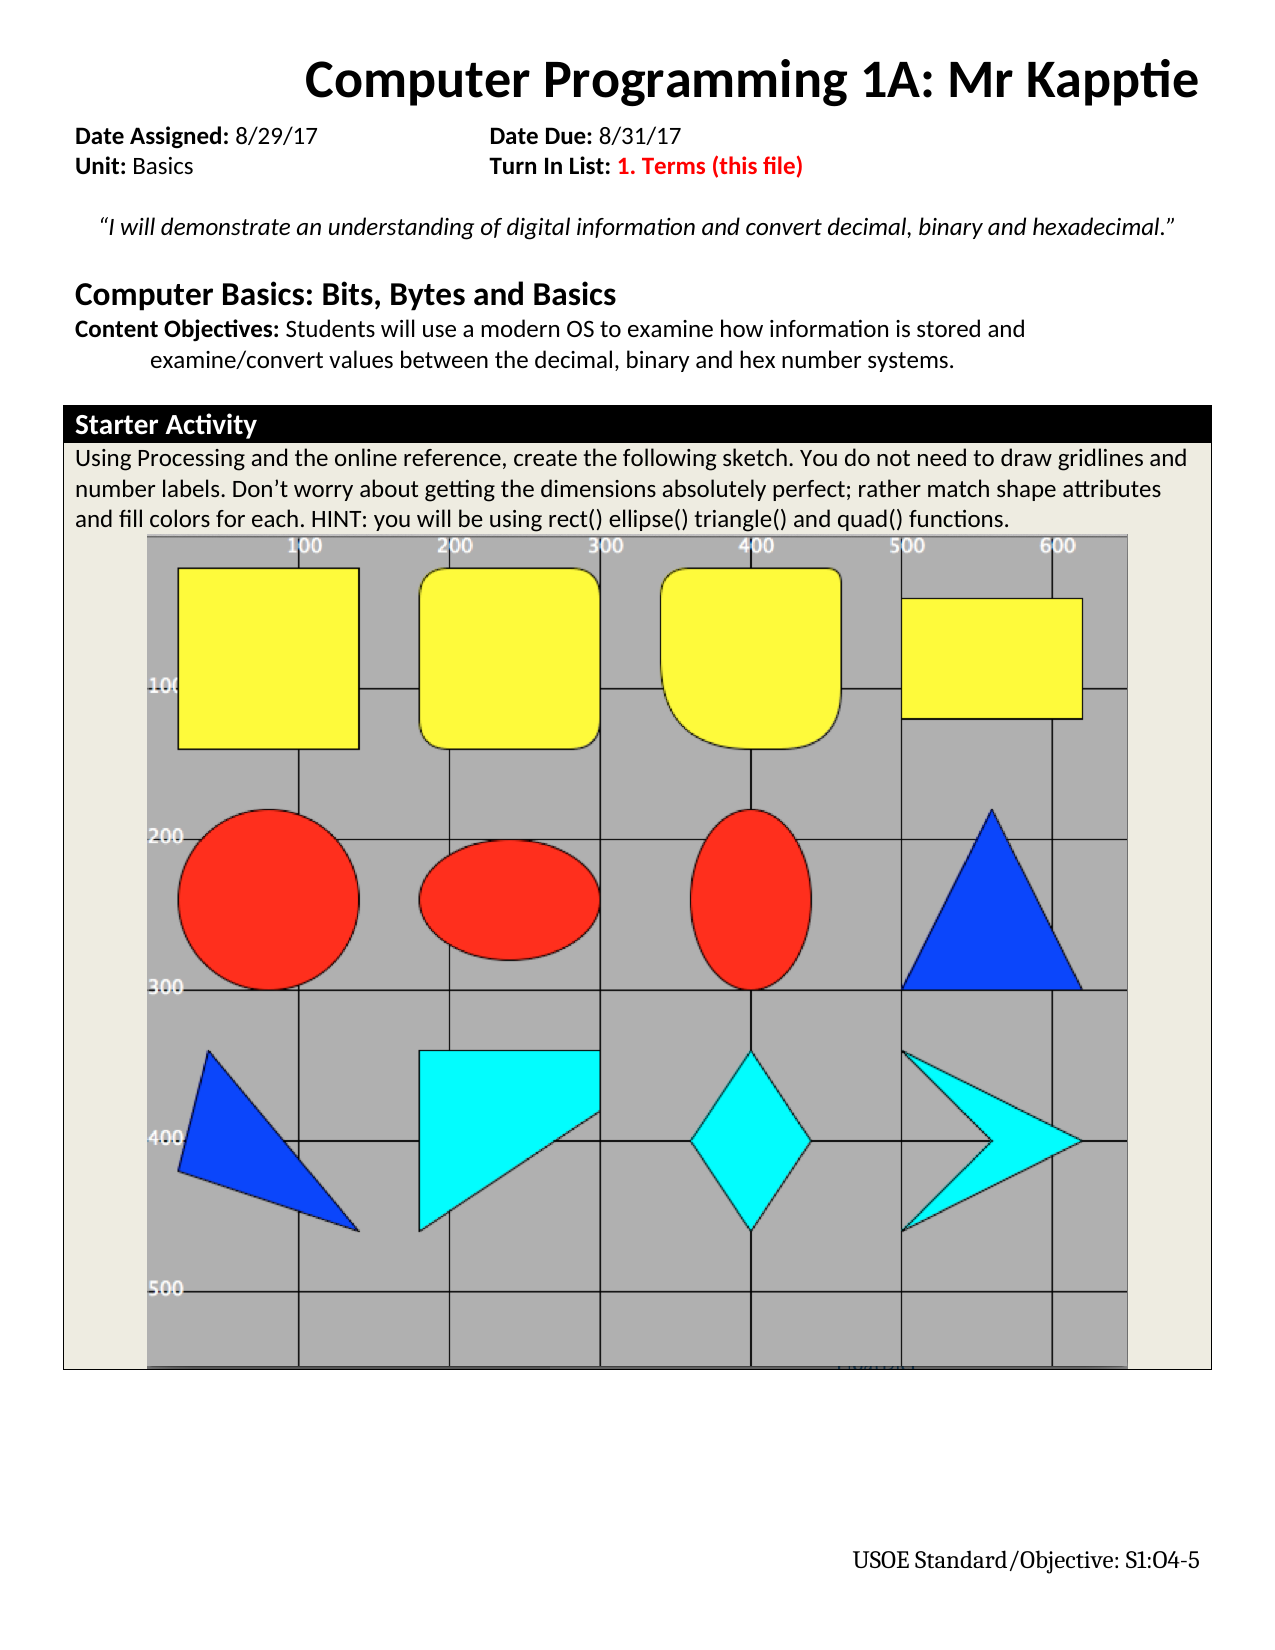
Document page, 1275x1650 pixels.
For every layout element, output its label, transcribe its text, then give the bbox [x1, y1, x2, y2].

table_header Date Due: 8/31/17 [478, 120, 1211, 151]
table_header Starter Activity [64, 406, 1211, 442]
picture [147, 534, 1128, 1369]
table_cell “I will demonstrate an understanding of digital information and convert decimal, binary and hexadecimal.” [64, 181, 1211, 242]
table_cell Using Processing and the online reference, create the following sketch. You do not need to draw gridlines and number labels. Don’t worry about getting the dimensions absolutely perfect; rather match shape attributes and fill colors for each. HINT: you will be using rect() ellipse() triangle() and quad() functions. [64, 443, 1211, 1369]
text Content Objectives: Students will use a modern OS to examine how information is stored and examine/convert values between the decimal, binary and hex number systems. [75, 313, 1200, 374]
table_cell Unit: Basics [64, 151, 478, 181]
table_header Date Assigned: 8/29/17 [64, 120, 478, 151]
table_cell Turn In List: 1. Terms (this file) [478, 151, 1211, 181]
text Computer Basics: Bits, Bytes and Basics [75, 273, 1200, 313]
